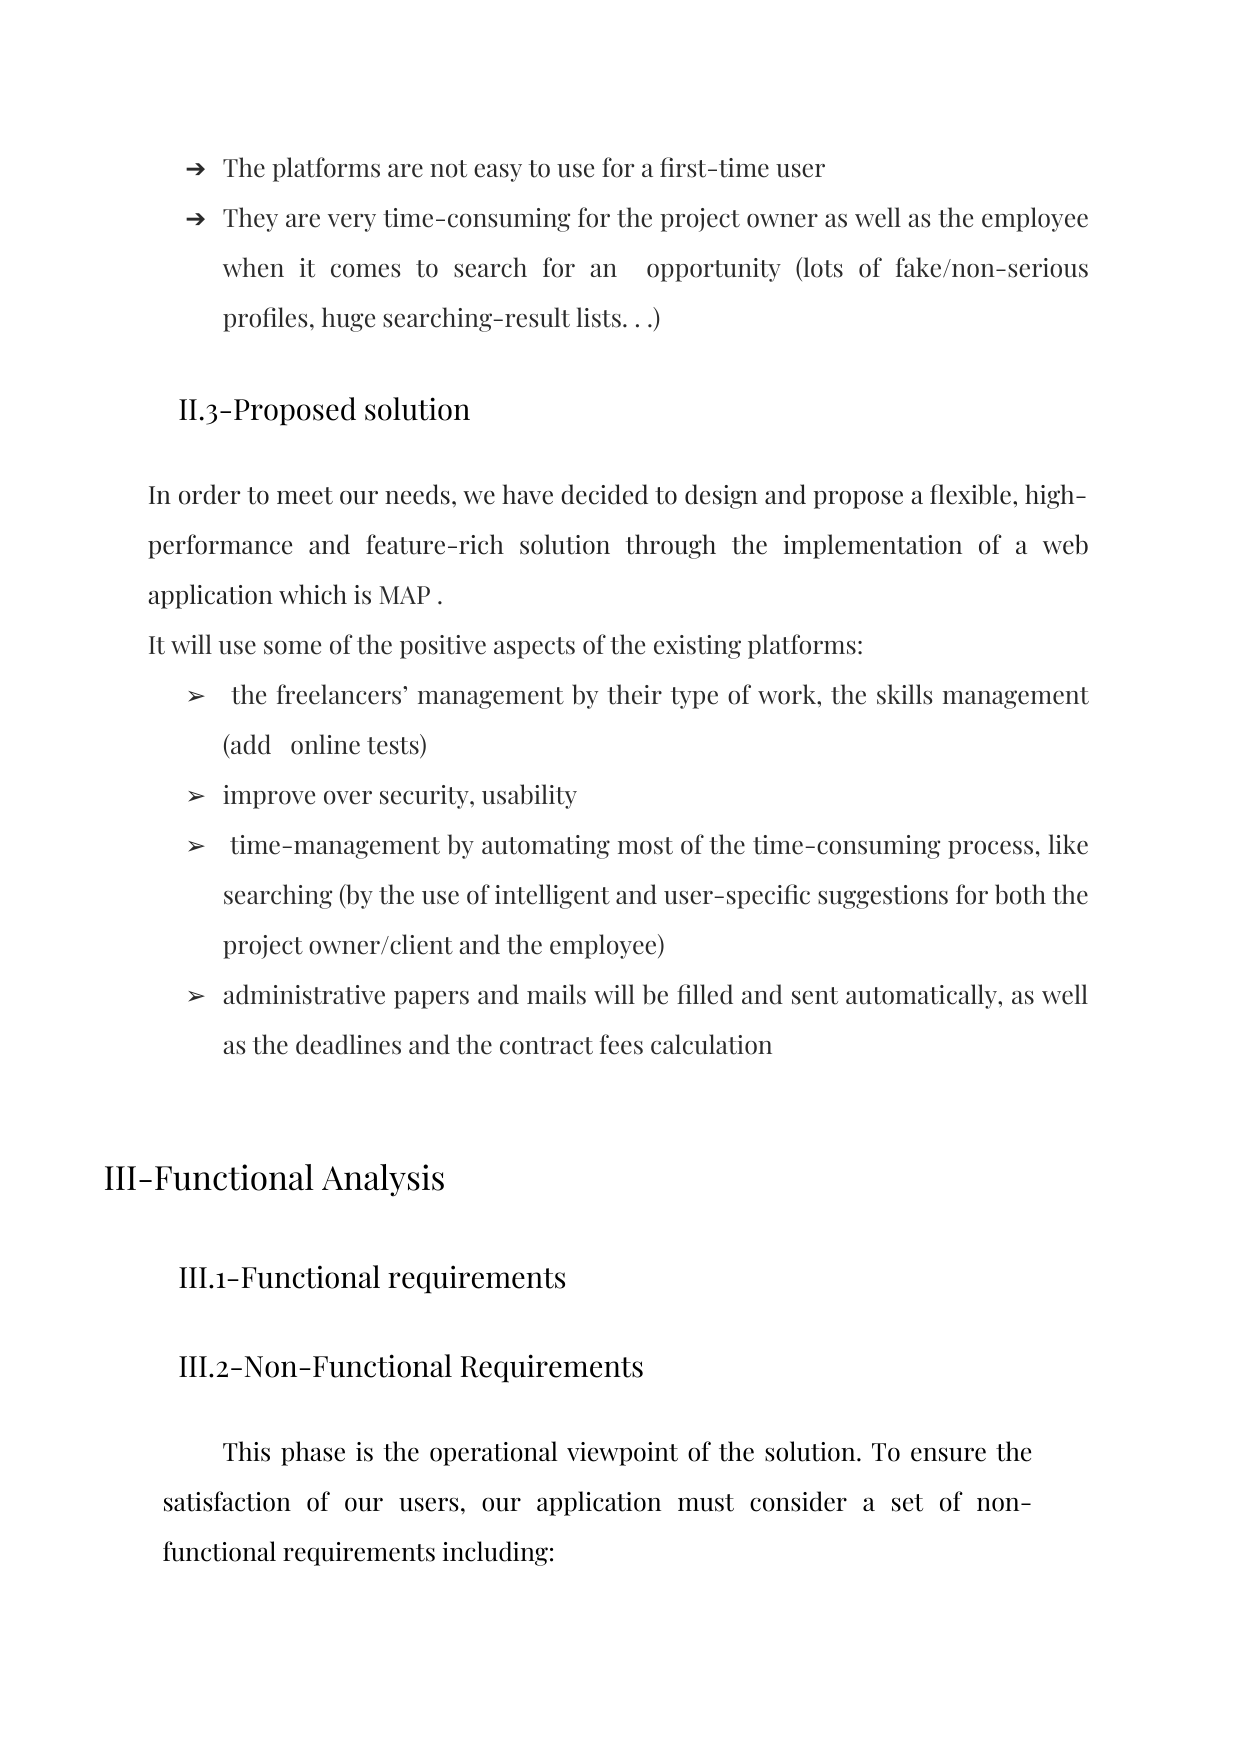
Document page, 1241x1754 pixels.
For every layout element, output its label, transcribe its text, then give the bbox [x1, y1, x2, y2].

list administrative papers and mails will be filled and sent automatically, as well as the deadlines and the contract fees calculation [185, 977, 1090, 1061]
text III.1-Functional requirements [178, 1256, 1090, 1295]
text This phase is the operational viewpoint of the solution. To ensure the satisfaction of our users, our application must consider a set of non-functional requirements including: [162, 1435, 1034, 1568]
list improve over security, usability [185, 777, 1090, 811]
list the freelancers’ management by their type of work, the skills management (add online tests) [185, 677, 1090, 761]
list The platforms are not easy to use for a first-time user [185, 150, 1090, 183]
text It will use some of the positive aspects of the existing platforms: [148, 627, 1090, 661]
list time-management by automating most of the time-consuming process, like searching (by the use of intelligent and user-specific suggestions for both the project owner/client and the employee) [185, 827, 1090, 961]
text III.2-Non-Functional Requirements [178, 1346, 1090, 1384]
text III-Functional Analysis [103, 1154, 1090, 1199]
text II.3-Proposed solution [178, 388, 1090, 427]
list They are very time-consuming for the project owner as well as the employee when it comes to search for an opportunity (lots of fake/non-serious profiles, huge searching-result lists. . .) [185, 200, 1090, 333]
text In order to meet our needs, we have decided to design and propose a flexible, high-performance and feature-rich solution through the implementation of a web application which is MAP . [148, 477, 1090, 611]
